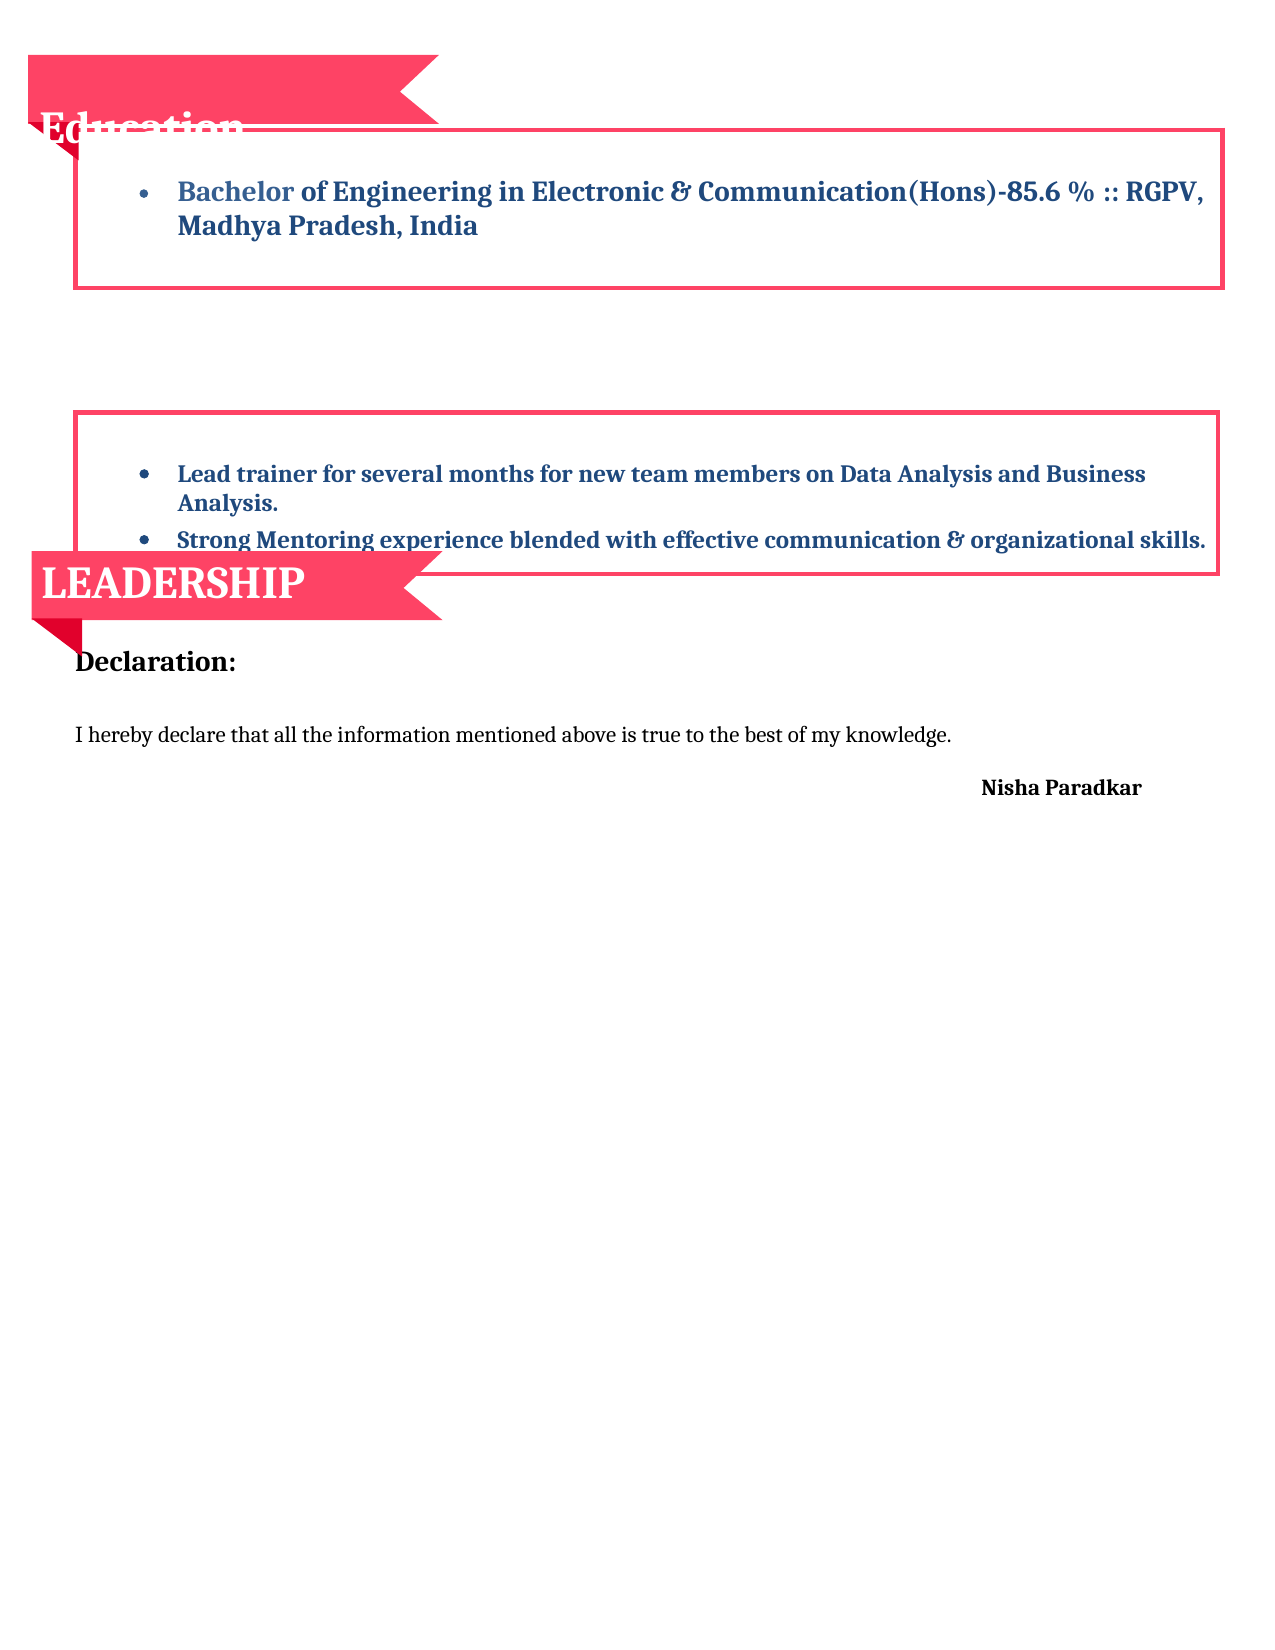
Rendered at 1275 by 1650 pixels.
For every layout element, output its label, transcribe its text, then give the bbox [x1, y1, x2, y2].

text Nisha Paradkar [75, 775, 1200, 801]
text I hereby declare that all the information mentioned above is true to the best of my knowledge. [75, 722, 1200, 748]
table_header Lead trainer for several months for new team members on Data Analysis and Business Analysis. Strong Mentoring experience blended with effective communication & organizational skills. [78, 415, 1216, 571]
text Declaration: [75, 645, 1200, 679]
table_header Bachelor of Engineering in Electronic & Communication(Hons)-85.6 % :: RGPV, Madhya Pradesh, India [78, 132, 1220, 286]
